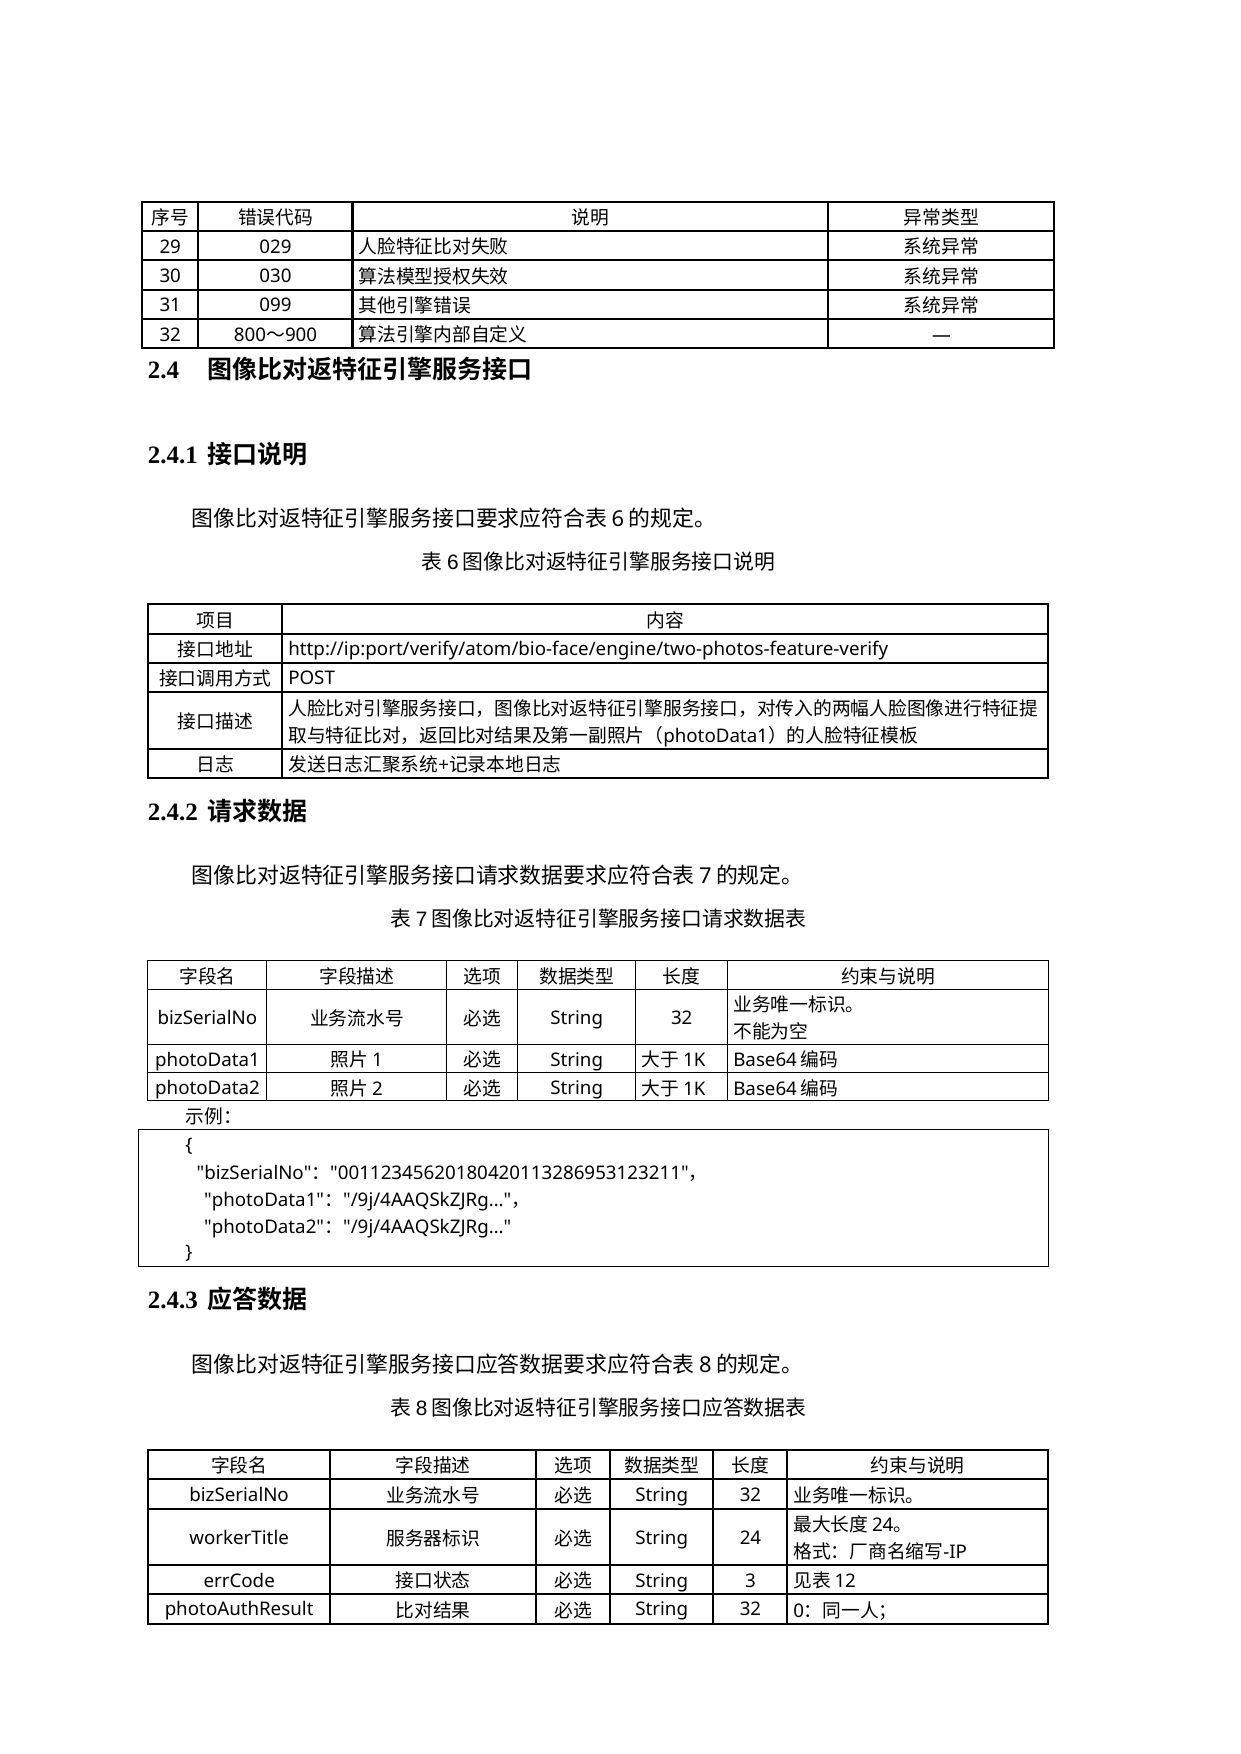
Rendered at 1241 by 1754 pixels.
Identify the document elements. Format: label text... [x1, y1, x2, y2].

table_cell POST [283, 664, 1047, 691]
table_cell 必选 [537, 1510, 609, 1564]
table_cell String [518, 1073, 635, 1100]
table_header 字段名 [149, 1451, 329, 1478]
subtitle 应答数据 [148, 1280, 1048, 1316]
table_cell Base64编码 [728, 1073, 1048, 1100]
table_cell 0：同一人； 1：非同一人； 2：疑似同一人； -1：比对异常 [788, 1595, 1047, 1622]
table_cell 800～900 [199, 320, 351, 347]
table_cell String [611, 1595, 712, 1622]
table_header 长度 [714, 1451, 786, 1478]
table_cell 必选 [537, 1566, 609, 1593]
table_header 字段名 [148, 961, 266, 988]
table_cell errCode [149, 1566, 329, 1593]
table_cell Base64编码 [728, 1045, 1048, 1072]
table_cell 030 [199, 261, 351, 289]
table_cell 099 [199, 291, 351, 318]
table_cell 3 [714, 1566, 786, 1593]
table_cell photoAuthResult [149, 1595, 329, 1622]
table_cell 业务唯一标识。 不能为空 [728, 990, 1048, 1044]
text "photoData2"："/9j/4AAQSkZJRg…" [148, 1212, 1048, 1236]
table_cell 其他引擎错误 [354, 291, 827, 318]
table_cell http://ip:port/verify/atom/bio-face/engine/two-photos-feature-verify [283, 635, 1047, 662]
text "bizSerialNo"："00112345620180420113286953123211"， [148, 1157, 1048, 1184]
table_cell 大于1K [636, 1073, 727, 1100]
table_cell bizSerialNo [148, 990, 266, 1044]
table_cell 接口地址 [149, 635, 281, 662]
table_cell 系统异常 [829, 291, 1053, 318]
table_cell 32 [714, 1595, 786, 1622]
table_header 错误代码 [199, 203, 351, 230]
table_cell 人脸特征比对失败 [354, 232, 827, 259]
table_cell 接口描述 [149, 693, 281, 747]
text 图像比对返特征引擎服务接口要求应符合表6的规定。 [148, 501, 1048, 533]
table_cell 业务流水号 [331, 1480, 535, 1507]
table_cell 接口状态 [331, 1566, 535, 1593]
table_cell 必选 [447, 990, 517, 1044]
table_cell 最大长度24。 格式：厂商名缩写-IP [788, 1510, 1047, 1564]
table_cell 发送日志汇聚系统+记录本地日志 [283, 750, 1047, 777]
subtitle 图像比对返特征引擎服务接口 [148, 349, 1048, 386]
table_cell String [518, 1045, 635, 1072]
table_cell 32 [714, 1480, 786, 1507]
table_cell 必选 [447, 1045, 517, 1072]
table_header 字段描述 [267, 961, 446, 988]
table_header 异常类型 [829, 203, 1053, 230]
table_header 约束与说明 [788, 1451, 1047, 1478]
table_cell 系统异常 [829, 232, 1053, 259]
table_cell — [829, 320, 1053, 347]
table_header 数据类型 [611, 1451, 712, 1478]
table_cell 照片1 [267, 1045, 446, 1072]
table_cell 必选 [447, 1073, 517, 1100]
table_cell 业务流水号 [267, 990, 446, 1044]
table_cell 算法引擎内部自定义 [354, 320, 827, 347]
table_cell String [611, 1510, 712, 1564]
table_header 选项 [447, 961, 517, 988]
table_header 选项 [537, 1451, 609, 1478]
table_cell 32 [636, 990, 727, 1044]
table_cell 必选 [537, 1480, 609, 1507]
table_cell 人脸比对引擎服务接口，图像比对返特征引擎服务接口，对传入的两幅人脸图像进行特征提取与特征比对，返回比对结果及第一副照片（photoData1）的人脸特征模板 [283, 693, 1047, 747]
list 表 7图像比对返特征引擎服务接口请求数据表 [148, 902, 1048, 933]
table_cell 业务唯一标识。 [788, 1480, 1047, 1507]
table_cell 服务器标识 [331, 1510, 535, 1564]
text 图像比对返特征引擎服务接口应答数据要求应符合表8的规定。 [148, 1347, 1048, 1379]
table_header 约束与说明 [728, 961, 1048, 988]
table_cell photoData2 [148, 1073, 266, 1100]
text } [139, 1236, 1048, 1266]
table_header 数据类型 [518, 961, 635, 988]
table_cell 照片2 [267, 1073, 446, 1100]
table_cell photoData1 [148, 1045, 266, 1072]
table_cell workerTitle [149, 1510, 329, 1564]
text { [139, 1130, 1048, 1157]
table_cell 算法模型授权失效 [354, 261, 827, 289]
table_cell 系统异常 [829, 261, 1053, 289]
table_cell 24 [714, 1510, 786, 1564]
table_cell 32 [143, 320, 197, 347]
list 表 8图像比对返特征引擎服务接口应答数据表 [148, 1391, 1048, 1421]
table_header 内容 [283, 605, 1047, 632]
table_header 长度 [636, 961, 727, 988]
table_cell 日志 [149, 750, 281, 777]
table_cell 必选 [537, 1595, 609, 1622]
table_cell 29 [143, 232, 197, 259]
table_cell String [611, 1480, 712, 1507]
list 表 6图像比对返特征引擎服务接口说明 [148, 545, 1048, 576]
table_header 字段描述 [331, 1451, 535, 1478]
table_cell 029 [199, 232, 351, 259]
table_cell String [518, 990, 635, 1044]
text 图像比对返特征引擎服务接口请求数据要求应符合表7的规定。 [148, 858, 1048, 890]
table_header 说明 [354, 203, 827, 230]
table_header 项目 [149, 605, 281, 632]
table_cell 31 [143, 291, 197, 318]
table_cell 比对结果 [331, 1595, 535, 1622]
table_cell String [611, 1566, 712, 1593]
text "photoData1"："/9j/4AAQSkZJRg…"， [148, 1184, 1048, 1212]
table_cell bizSerialNo [149, 1480, 329, 1507]
table_cell 见表12 [788, 1566, 1047, 1593]
table_header 序号 [143, 203, 197, 230]
table_cell 30 [143, 261, 197, 289]
table_cell 接口调用方式 [149, 664, 281, 691]
table_cell 大于1K [636, 1045, 727, 1072]
subtitle 请求数据 [148, 791, 1048, 828]
subtitle 接口说明 [148, 434, 1048, 471]
